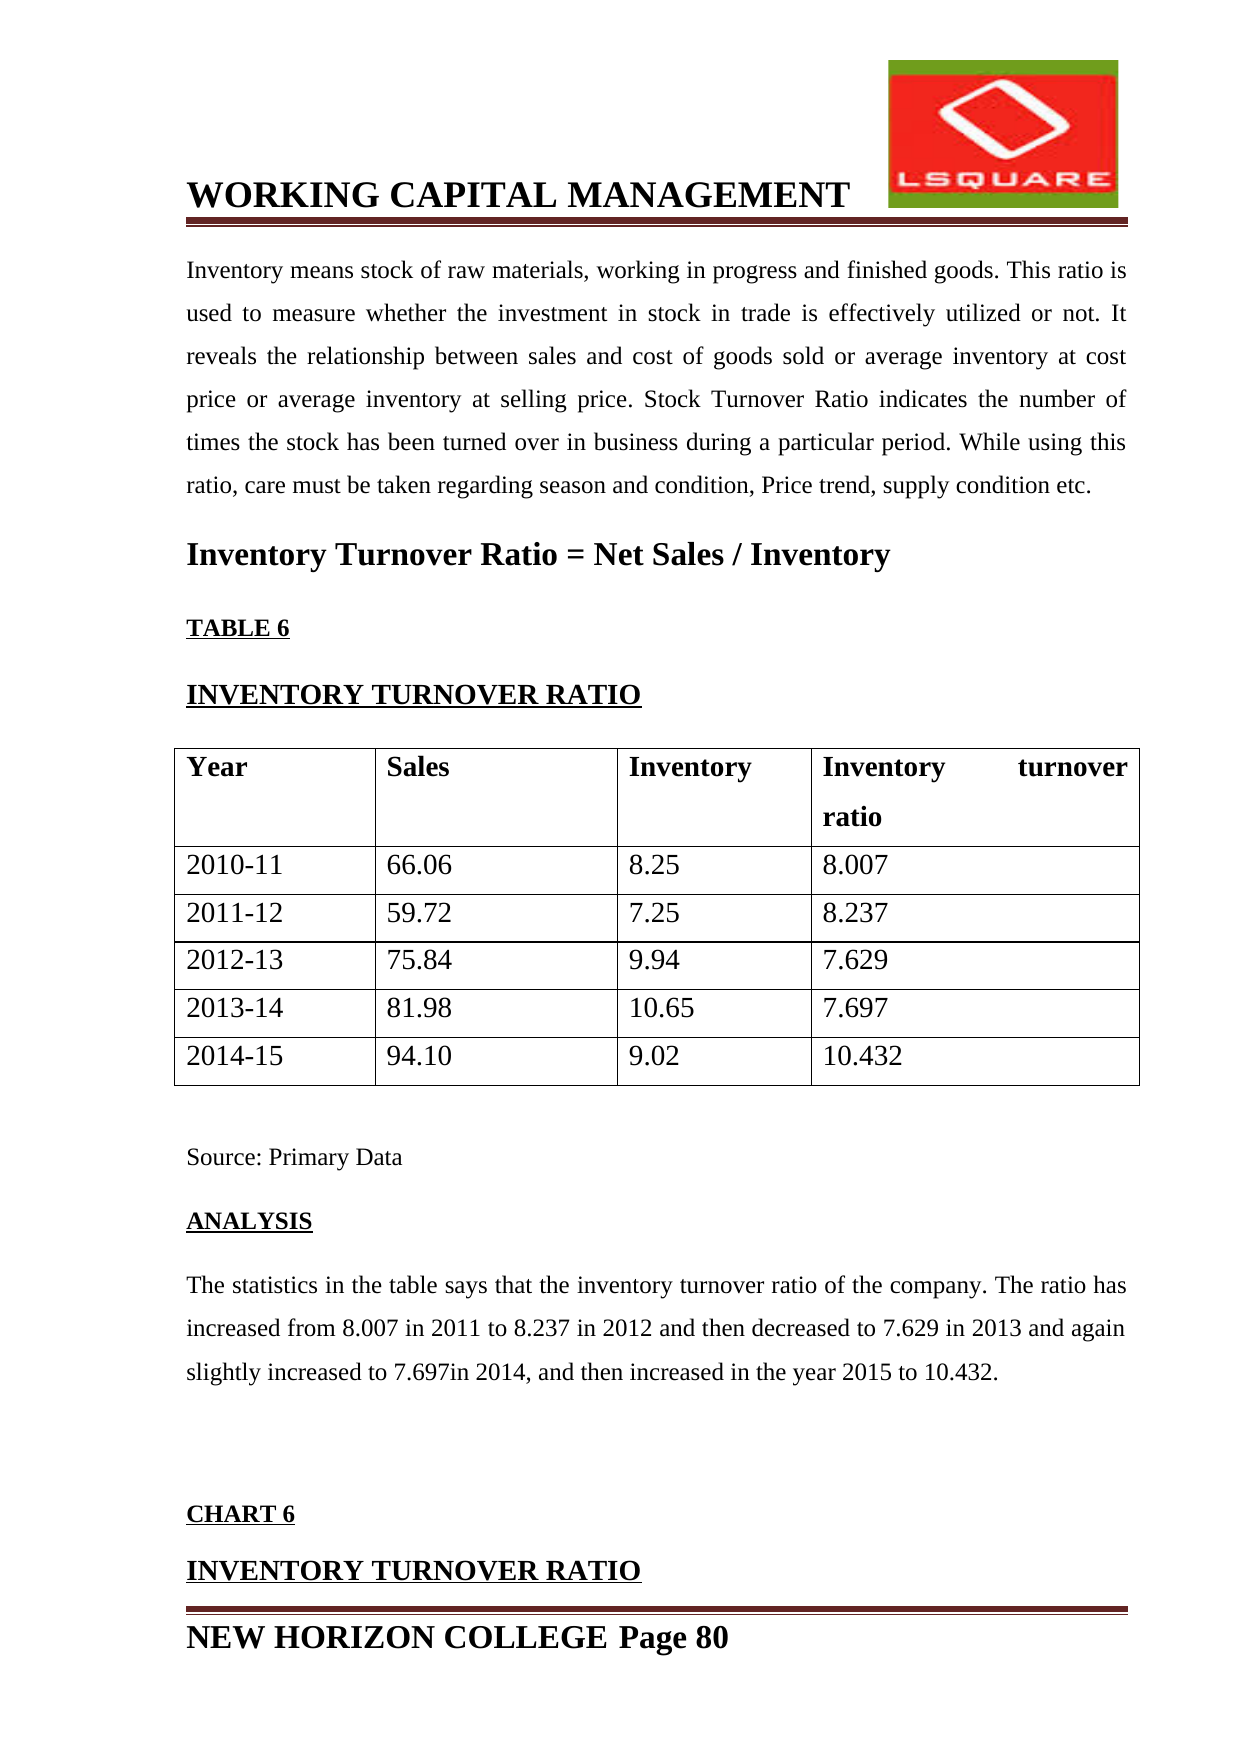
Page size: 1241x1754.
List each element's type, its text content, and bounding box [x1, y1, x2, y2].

table_cell 9.94 [618, 943, 811, 989]
text CHART 6 [186, 1499, 1128, 1528]
table_cell 81.98 [376, 990, 617, 1037]
table_cell 9.02 [618, 1038, 811, 1084]
table_header Sales [376, 749, 617, 846]
table_cell 2012-13 [175, 943, 375, 989]
table_header Inventory [618, 749, 811, 846]
text Source: Primary Data [186, 1142, 1128, 1171]
table_cell 75.84 [376, 943, 617, 989]
text TABLE 6 [186, 613, 1128, 642]
table_header Year [175, 749, 375, 846]
table_cell 7.629 [812, 943, 1139, 989]
table_cell 7.697 [812, 990, 1139, 1037]
table_cell 10.432 [812, 1038, 1139, 1084]
table_cell 2011-12 [175, 895, 375, 941]
text The statistics in the table says that the inventory turnover ratio of the company. The ratio has increased from 8.007 in 2011 to 8.237 in 2012 and then decreased to 7.629 in 2013 and again slightly increased to 7.697in 2014, and then increased in the year 2015 to 10.432. [186, 1270, 1128, 1385]
table_cell 7.25 [618, 895, 811, 941]
table_cell 8.237 [812, 895, 1139, 941]
table_cell 2014-15 [175, 1038, 375, 1084]
table_cell 8.007 [812, 847, 1139, 894]
text Inventory means stock of raw materials, working in progress and finished goods. This ratio is used to measure whether the investment in stock in trade is effectively utilized or not. It reveals the relationship between sales and cost of goods sold or average inventory at cost price or average inventory at selling price. Stock Turnover Ratio indicates the number of times the stock has been turned over in business during a particular period. While using this ratio, care must be taken regarding season and condition, Price trend, supply condition etc. [186, 255, 1128, 499]
table_cell 8.25 [618, 847, 811, 894]
text ANALYSIS [186, 1206, 1128, 1235]
table_cell 59.72 [376, 895, 617, 941]
text INVENTORY TURNOVER RATIO [186, 1553, 1128, 1586]
text INVENTORY TURNOVER RATIO [186, 677, 1128, 710]
table_cell 66.06 [376, 847, 617, 894]
table_cell 10.65 [618, 990, 811, 1037]
picture [888, 60, 1119, 208]
table_cell 2010-11 [175, 847, 375, 894]
text Inventory Turnover Ratio = Net Sales / Inventory [186, 534, 1128, 573]
table_cell 94.10 [376, 1038, 617, 1084]
table_header Inventory turnover ratio [812, 749, 1139, 846]
table_cell 2013-14 [175, 990, 375, 1037]
